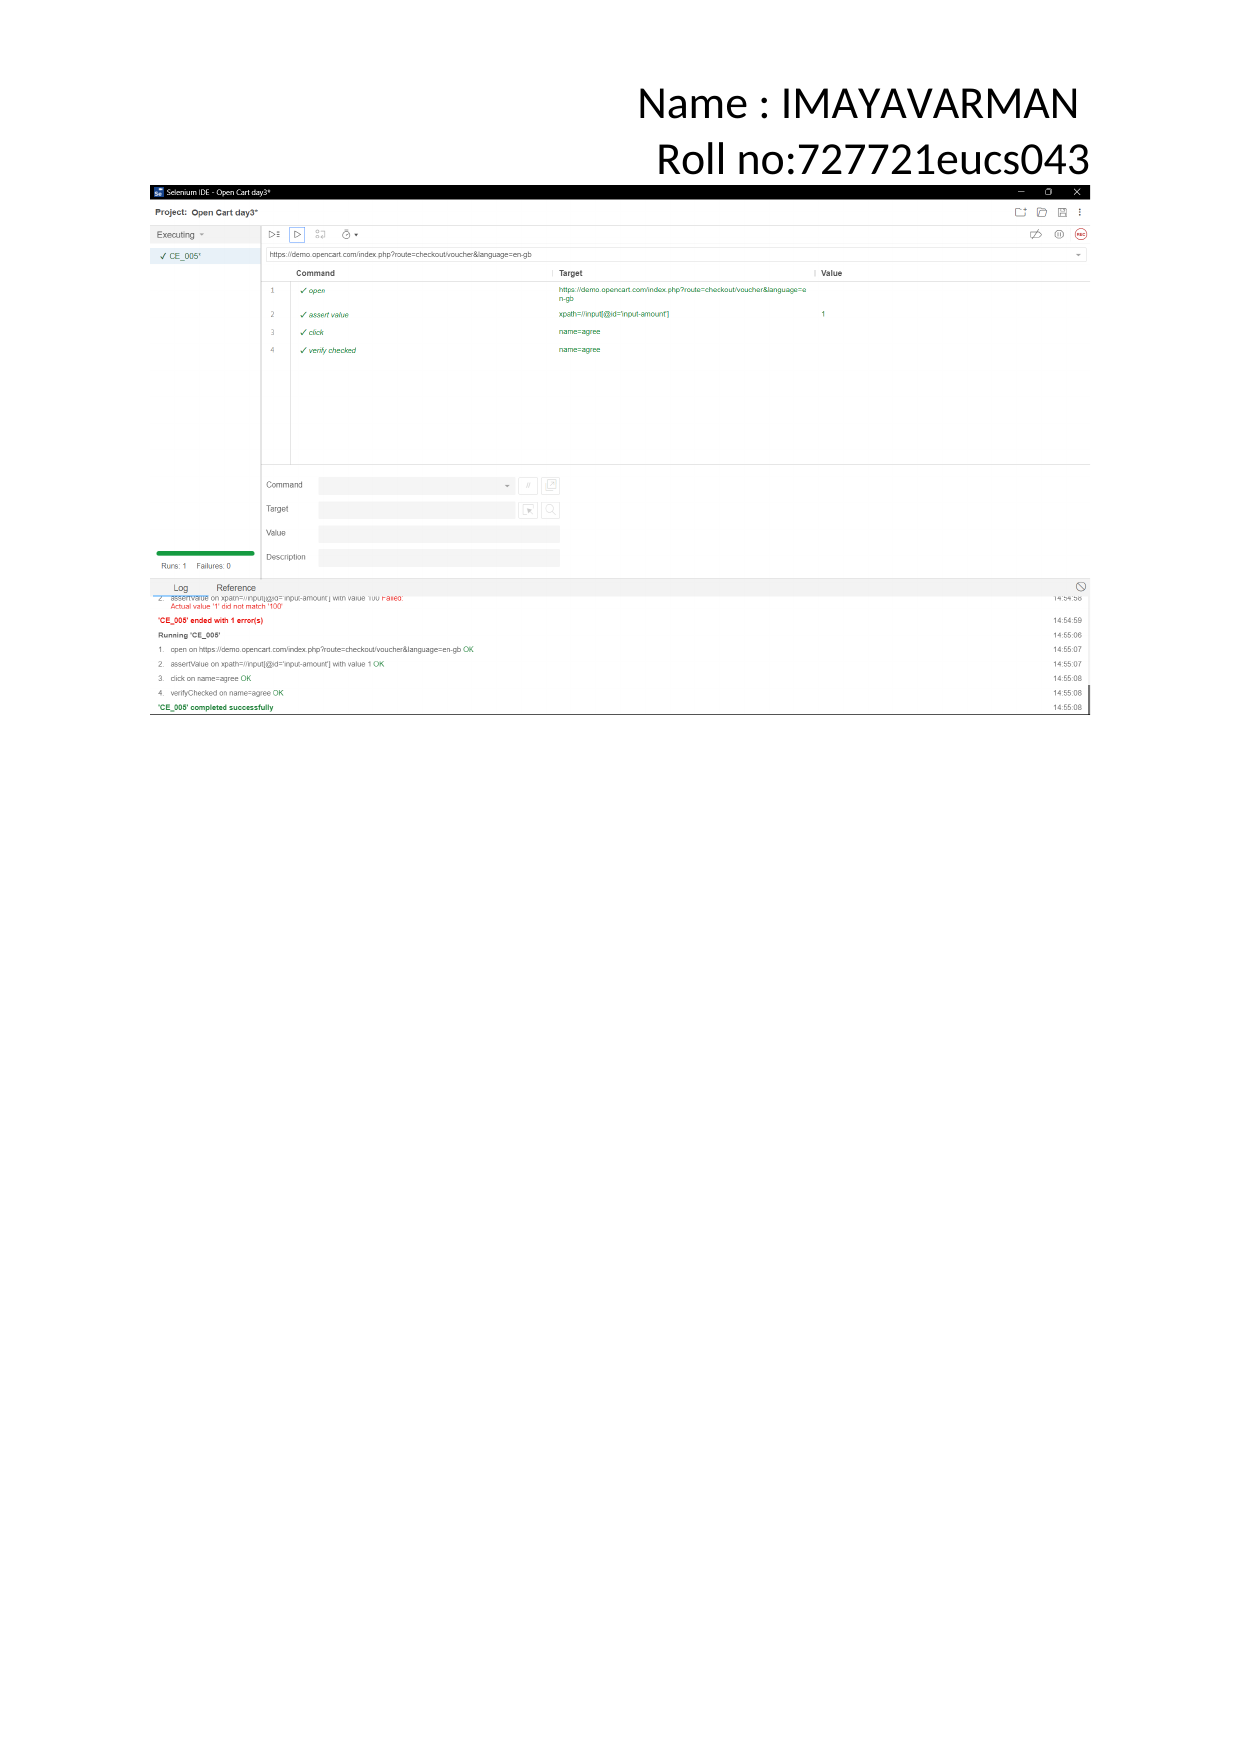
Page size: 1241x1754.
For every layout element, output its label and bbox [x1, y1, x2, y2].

picture [150, 185, 1091, 715]
